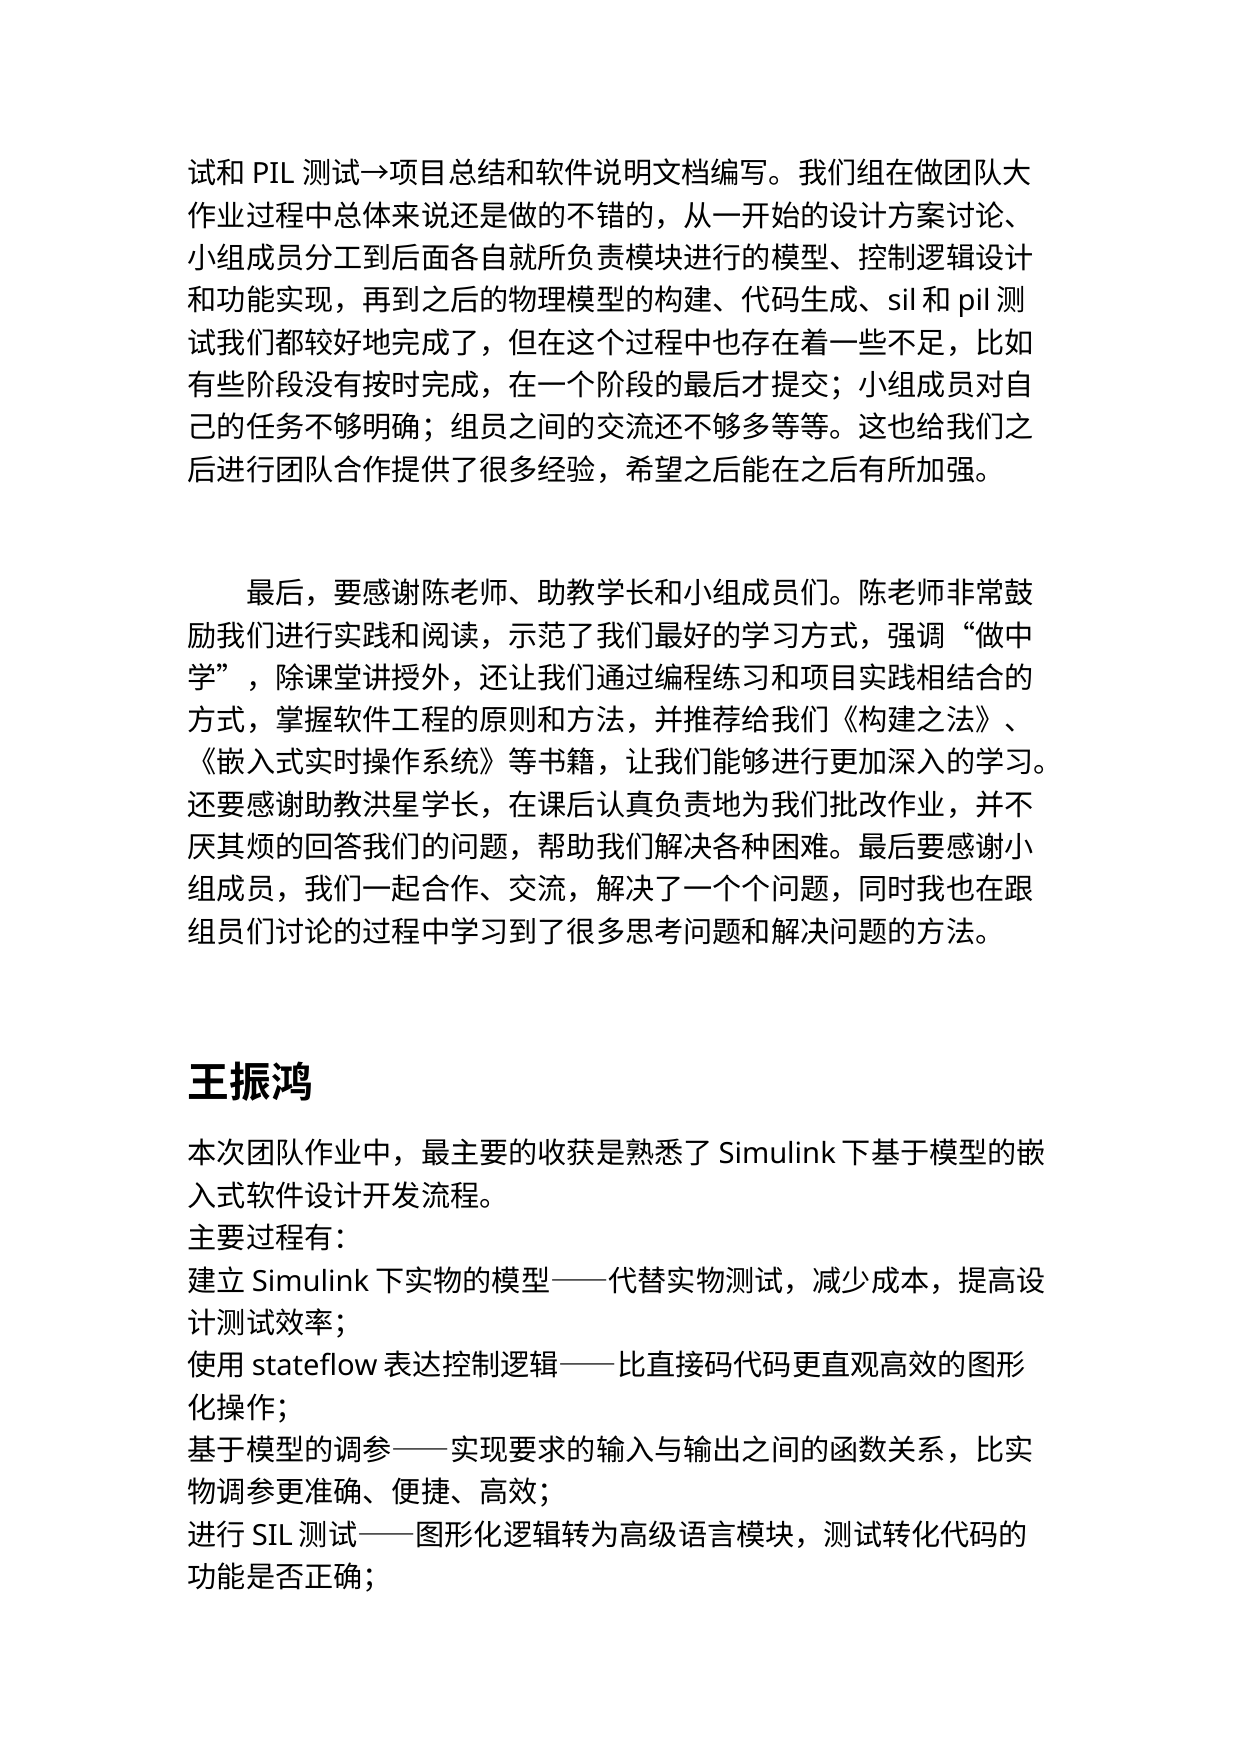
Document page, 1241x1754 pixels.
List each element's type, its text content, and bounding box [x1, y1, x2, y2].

text 最后，要感谢陈老师、助教学长和小组成员们。陈老师非常鼓励我们进行实践和阅读，示范了我们最好的学习方式，强调“做中学”，除课堂讲授外，还让我们通过编程练习和项目实践相结合的方式，掌握软件工程的原则和方法，并推荐给我们《构建之法》、《嵌入式实时操作系统》等书籍，让我们能够进行更加深入的学习。还要感谢助教洪星学长，在课后认真负责地为我们批改作业，并不厌其烦的回答我们的问题，帮助我们解决各种困难。最后要感谢小组成员，我们一起合作、交流，解决了一个个问题，同时我也在跟组员们讨论的过程中学习到了很多思考问题和解决问题的方法。 [187, 570, 1053, 951]
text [187, 150, 1053, 488]
text 王振鸿 [187, 1049, 1053, 1109]
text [187, 1130, 1053, 1596]
